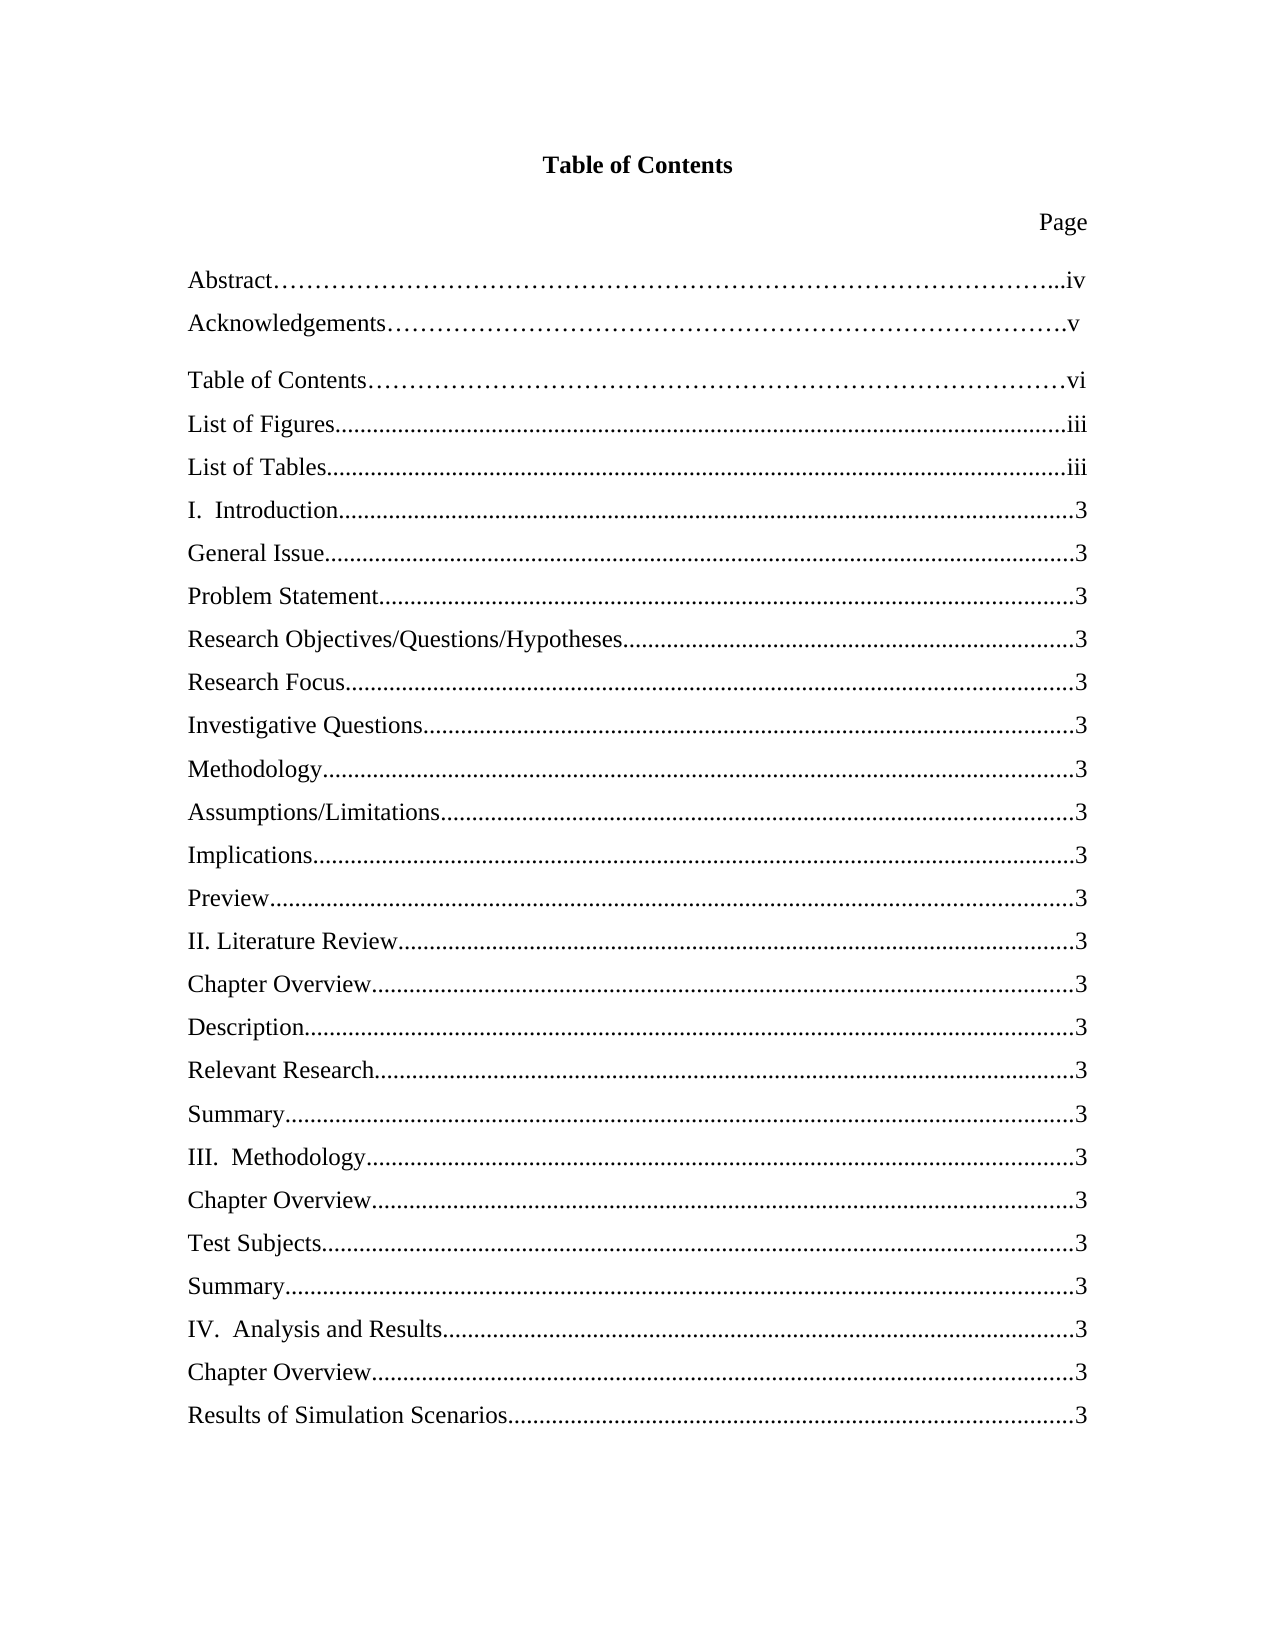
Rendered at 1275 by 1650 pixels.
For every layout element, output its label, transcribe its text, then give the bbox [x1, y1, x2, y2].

text IV. Analysis and Results 3 [187, 1314, 1087, 1343]
text List of Tables iii [187, 452, 1087, 481]
text Implications 3 [187, 840, 1087, 869]
text II. Literature Review 3 [187, 926, 1087, 955]
text Chapter Overview 3 [187, 1357, 1087, 1386]
text III. Methodology 3 [187, 1142, 1087, 1171]
text Research Focus 3 [187, 667, 1087, 696]
text List of Figures iii [187, 409, 1087, 437]
text Abstract…………………………………………………………………………………...iv [187, 265, 1087, 294]
text Results of Simulation Scenarios 3 [187, 1401, 1087, 1429]
text Acknowledgements……………………………………………………………………….v [187, 308, 1087, 337]
text I. Introduction 3 [187, 495, 1087, 524]
text Page [187, 207, 1087, 236]
text Description 3 [187, 1012, 1087, 1041]
text Problem Statement 3 [187, 581, 1087, 610]
subtitle Table of Contents [187, 150, 1087, 179]
text Relevant Research 3 [187, 1056, 1087, 1084]
text Research Objectives/Questions/Hypotheses 3 [187, 624, 1087, 653]
text Test Subjects 3 [187, 1228, 1087, 1257]
text Summary 3 [187, 1271, 1087, 1300]
text Summary 3 [187, 1099, 1087, 1127]
text Table of Contents…………………………………………………………………………vi [187, 366, 1087, 394]
text Investigative Questions 3 [187, 711, 1087, 739]
text Chapter Overview 3 [187, 969, 1087, 998]
text General Issue 3 [187, 538, 1087, 567]
text Chapter Overview 3 [187, 1185, 1087, 1214]
text Preview 3 [187, 883, 1087, 912]
text Assumptions/Limitations 3 [187, 797, 1087, 826]
text Methodology 3 [187, 754, 1087, 782]
